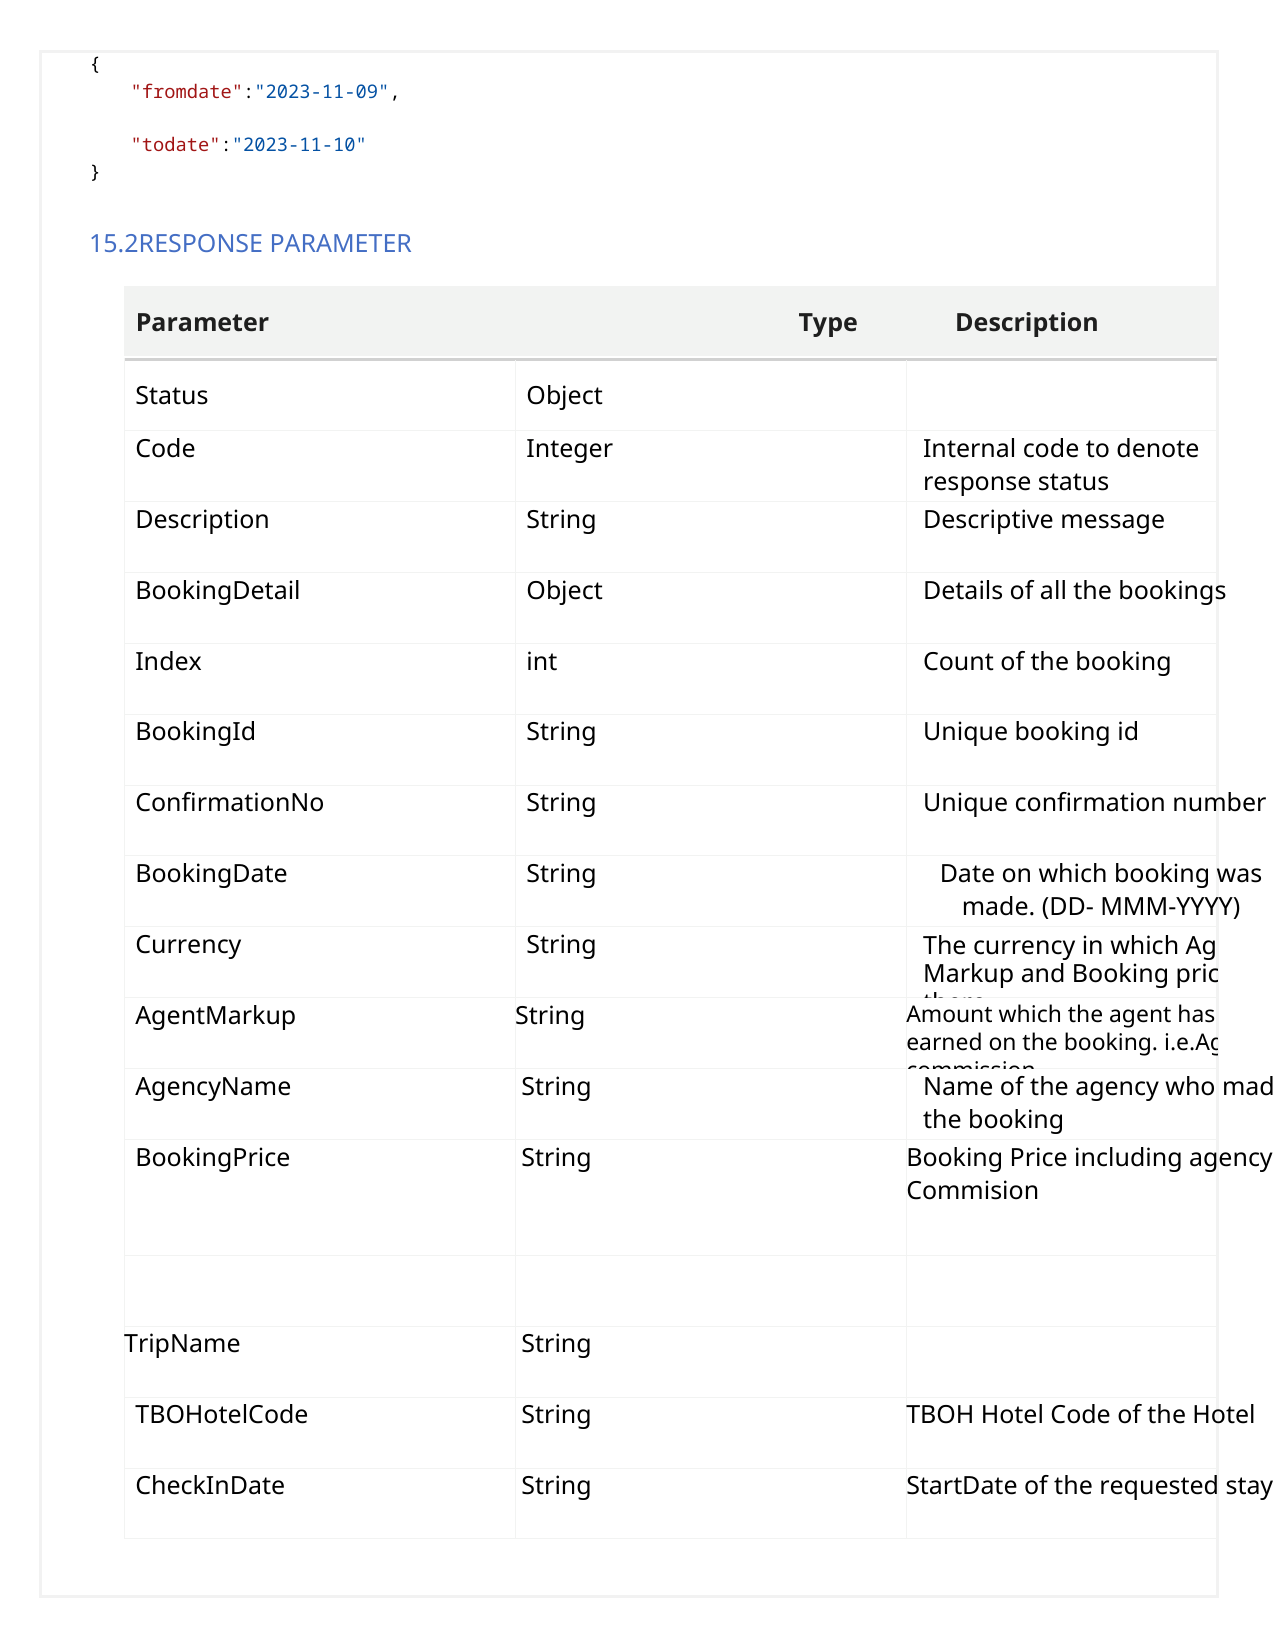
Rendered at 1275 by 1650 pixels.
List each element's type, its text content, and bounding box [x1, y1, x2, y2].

table_header { "fromdate":"2023-11-09", "todate":"2023-11-10" } 15.2RESPONSE PARAMETER [42, 53, 1216, 1595]
